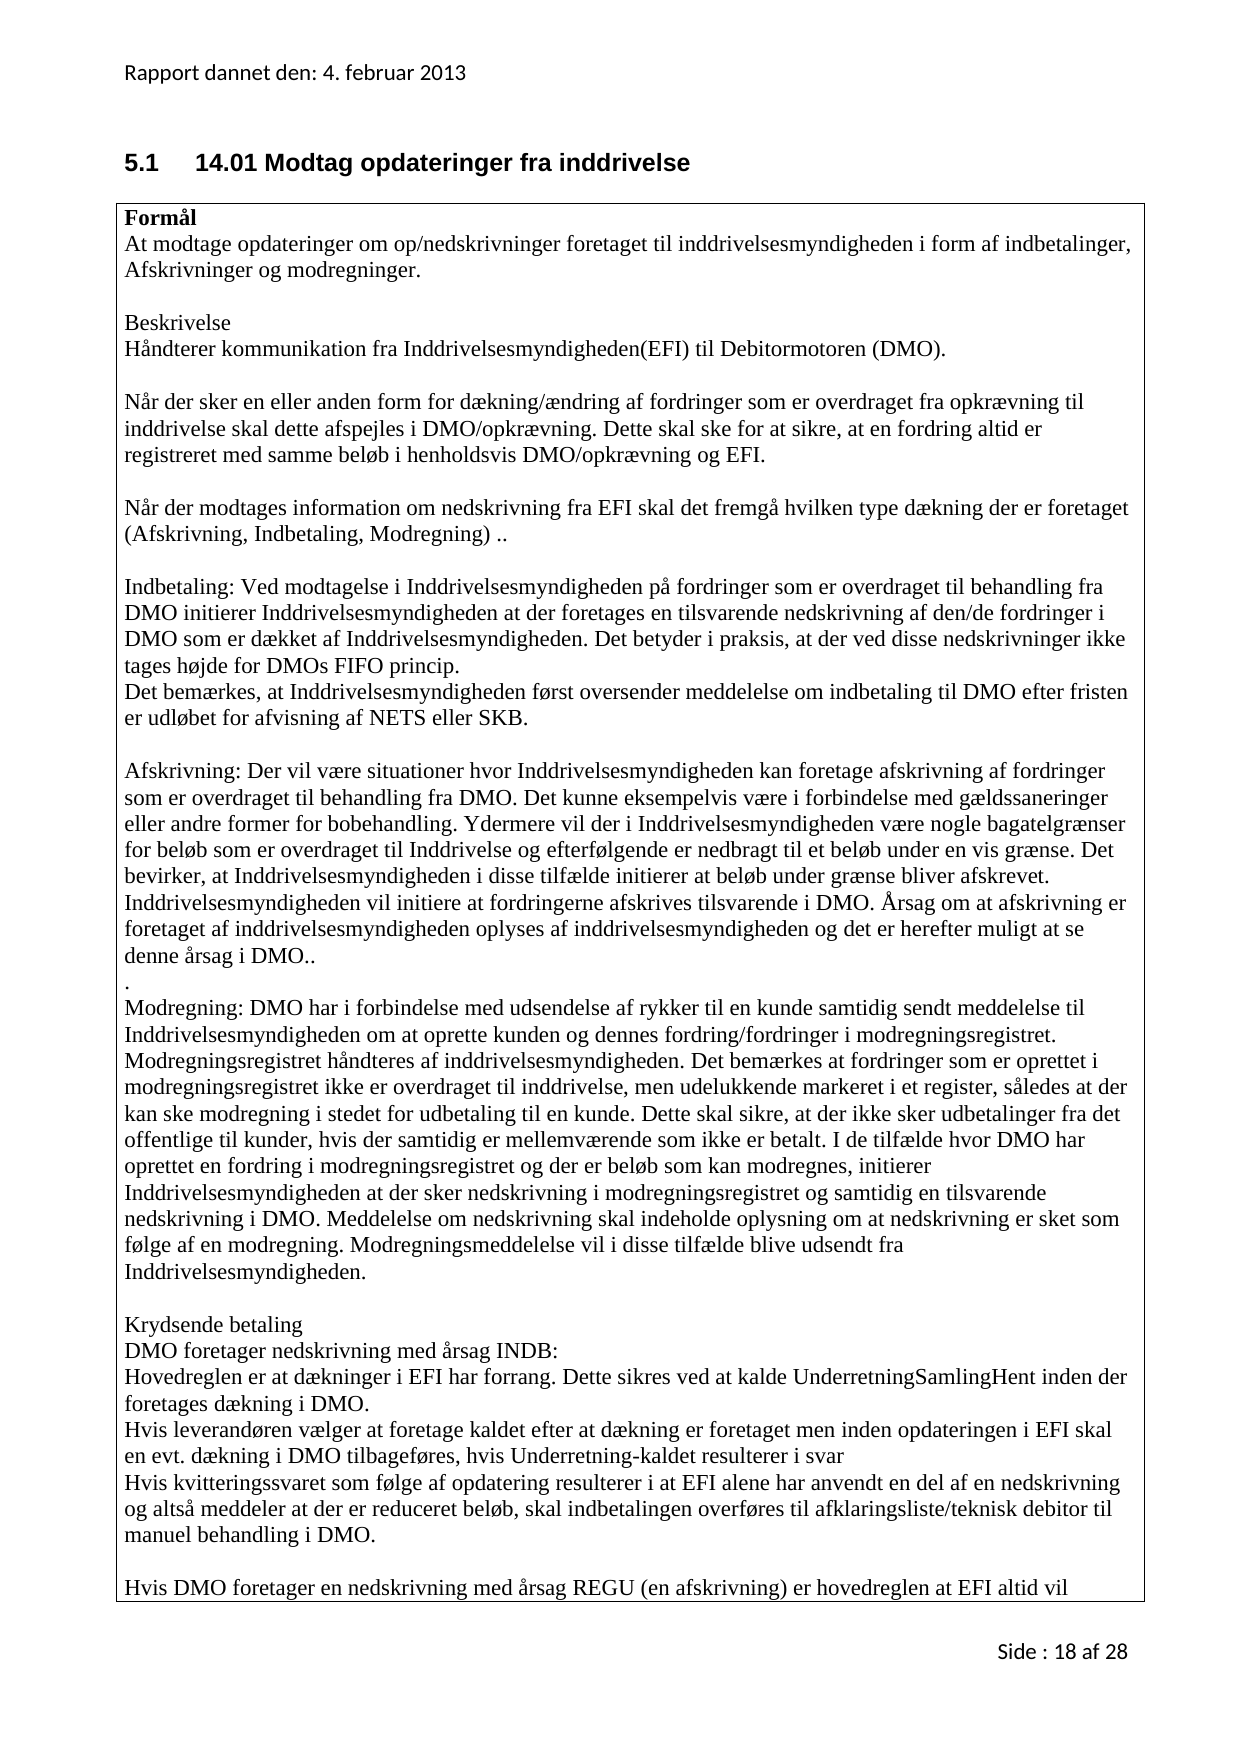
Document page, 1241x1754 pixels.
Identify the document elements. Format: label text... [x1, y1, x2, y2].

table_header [117, 204, 1144, 1601]
subtitle 14.01 Modtag opdateringer fra inddrivelse [124, 148, 1137, 176]
